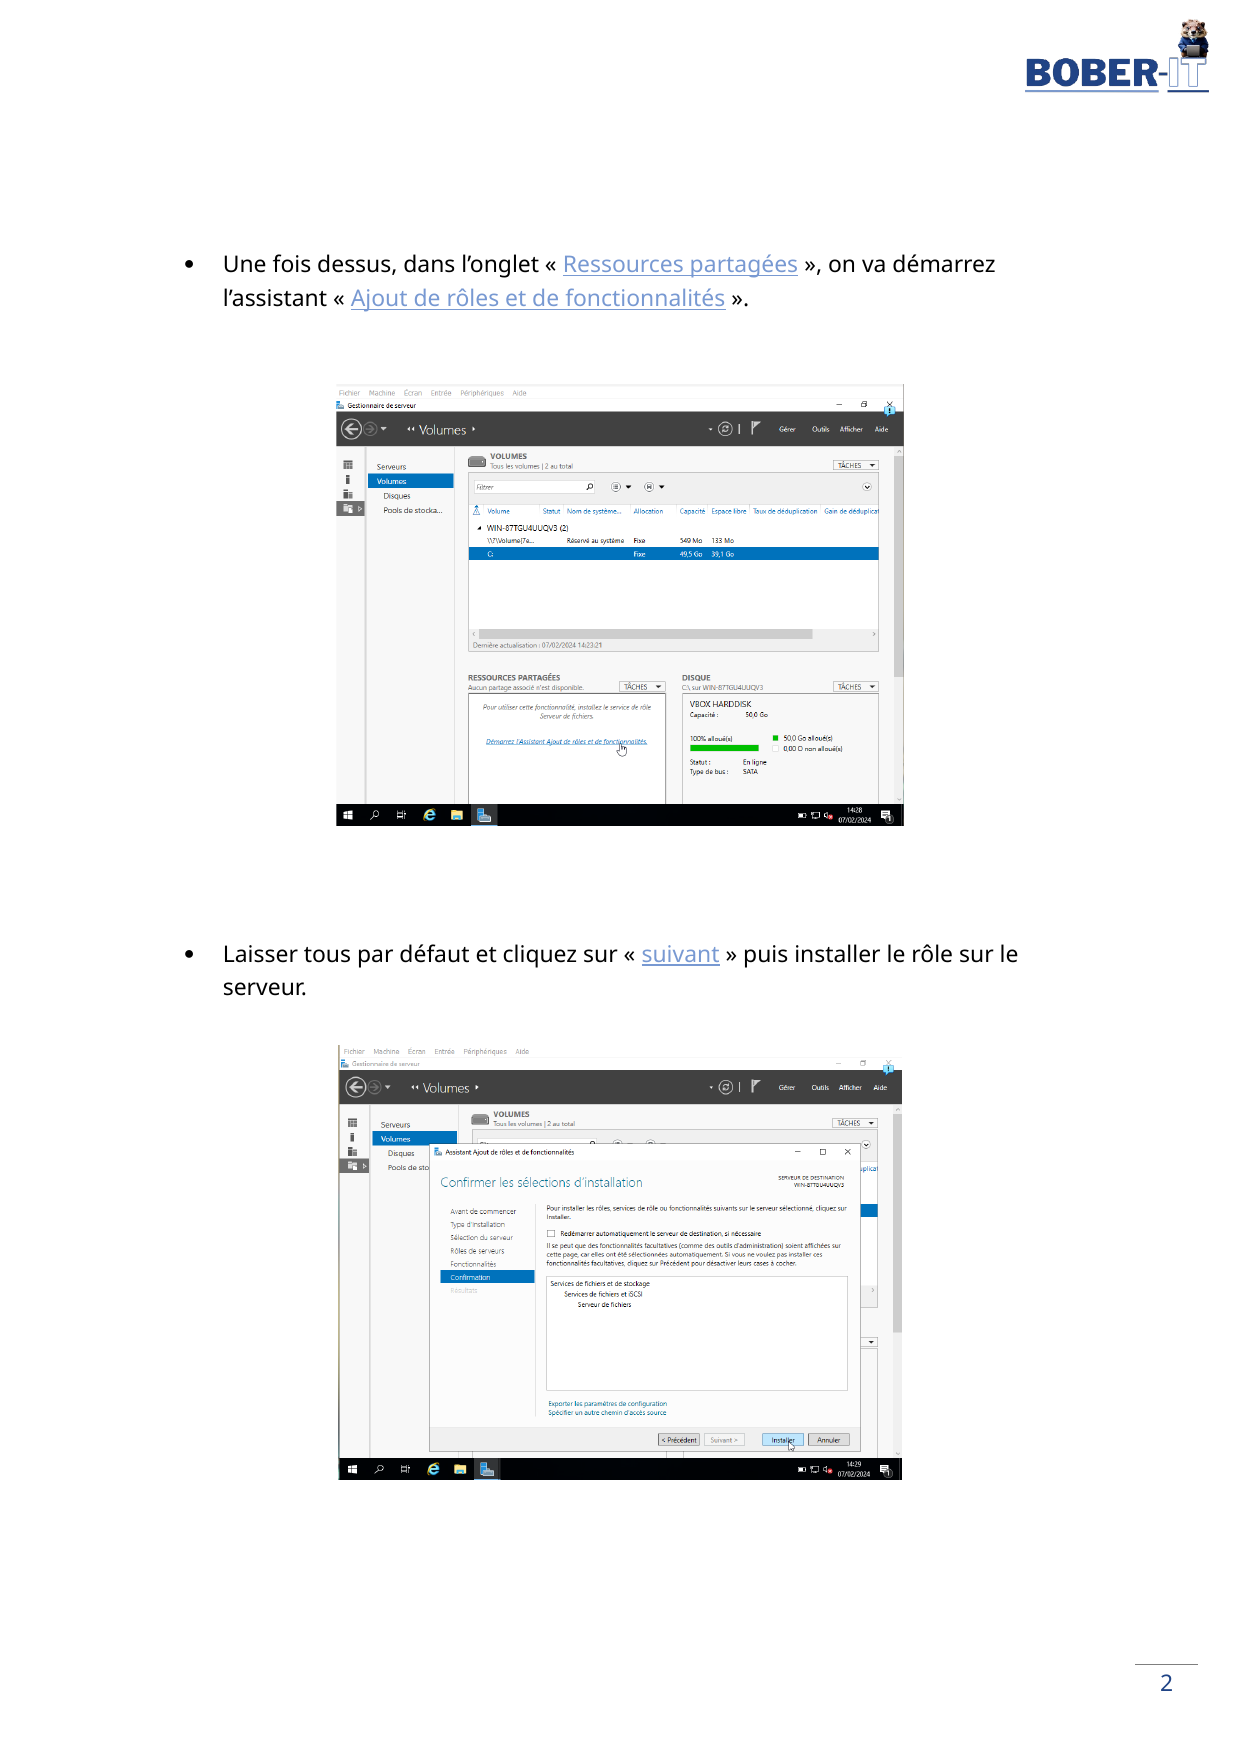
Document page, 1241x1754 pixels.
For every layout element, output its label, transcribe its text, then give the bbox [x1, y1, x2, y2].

picture [999, 0, 1225, 128]
list Laisser tous par défaut et cliquez sur « suivant » puis installer le rôle sur le serveur. [185, 938, 1093, 1003]
list Une fois dessus, dans l’onglet « Ressources partagées », on va démarrez l’assistant « Ajout de rôles et de fonctionnalités ». [185, 248, 1093, 313]
picture [338, 1045, 902, 1480]
picture [336, 384, 904, 826]
